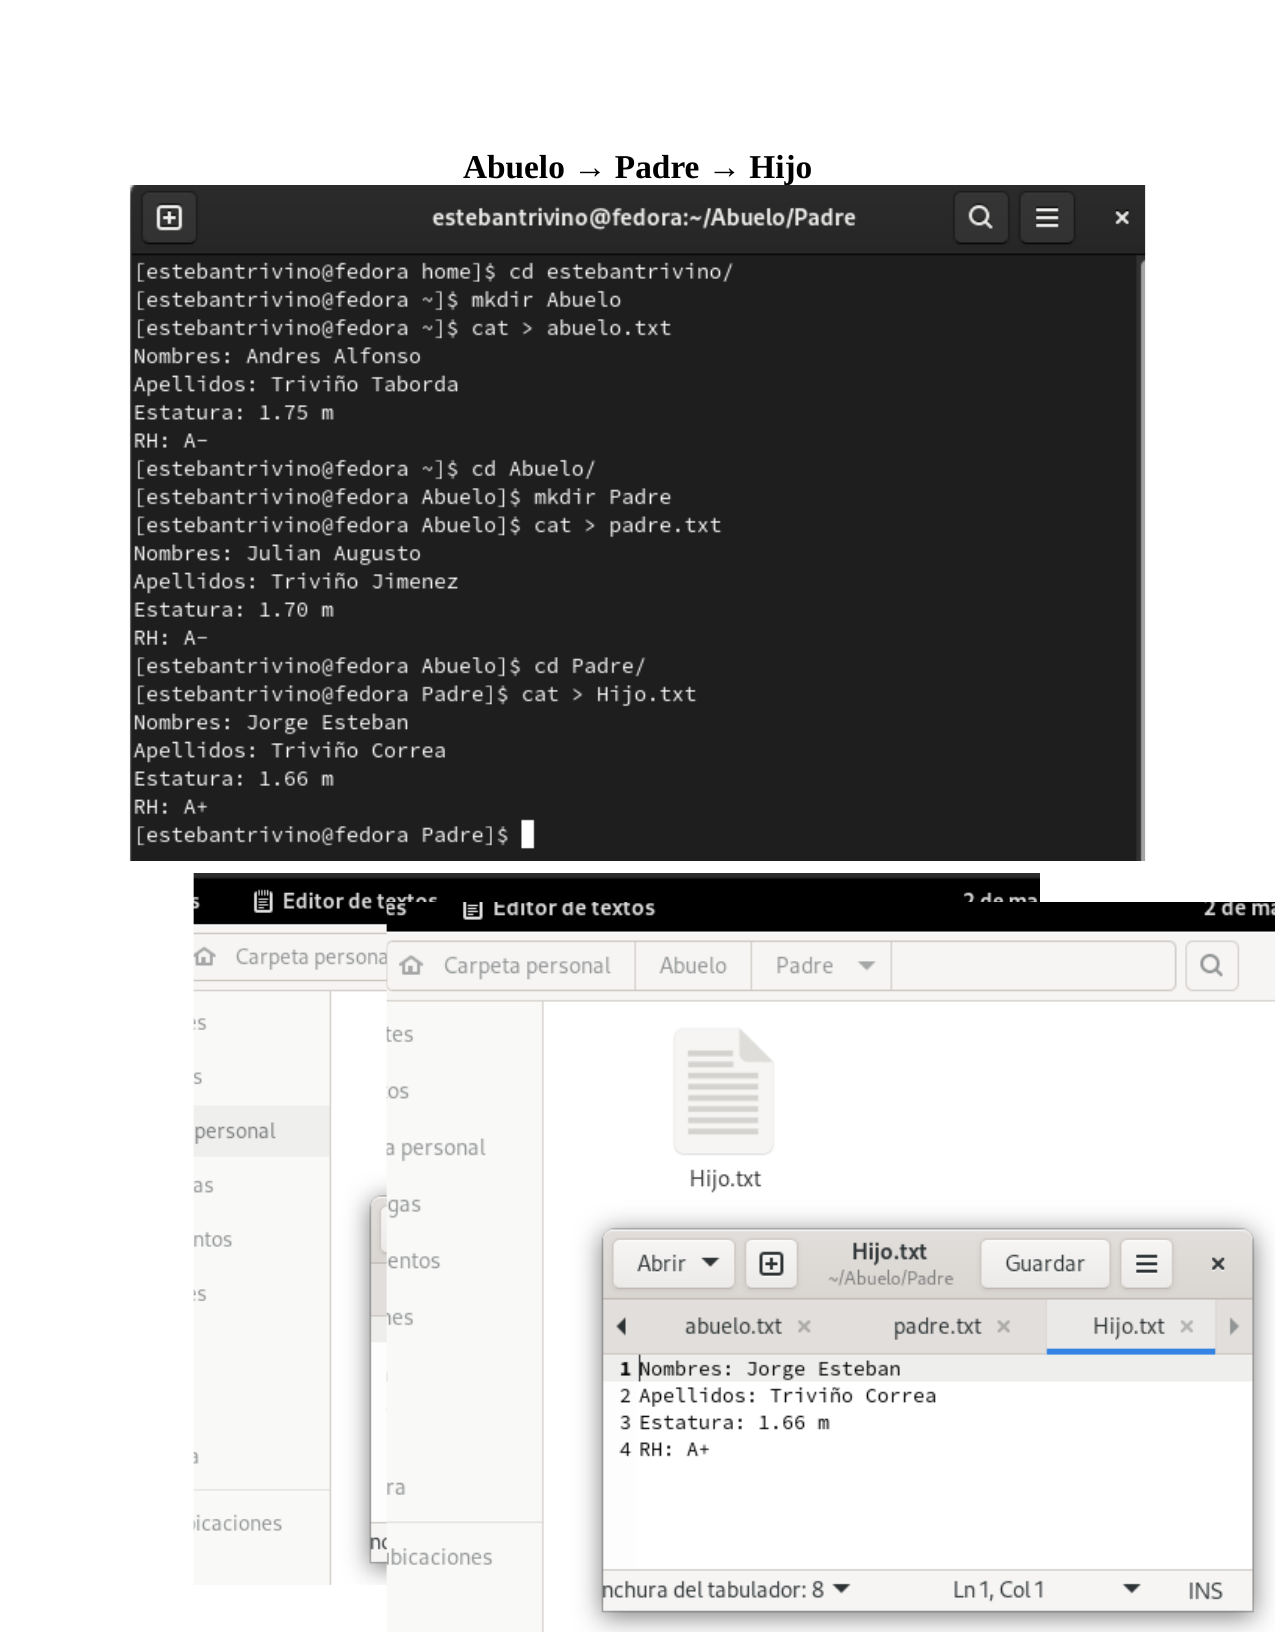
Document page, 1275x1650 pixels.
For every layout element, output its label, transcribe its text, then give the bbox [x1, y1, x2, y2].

text Abuelo → Padre → Hijo [118, 147, 1157, 185]
picture [193, 873, 1275, 1632]
picture [129, 185, 1146, 861]
